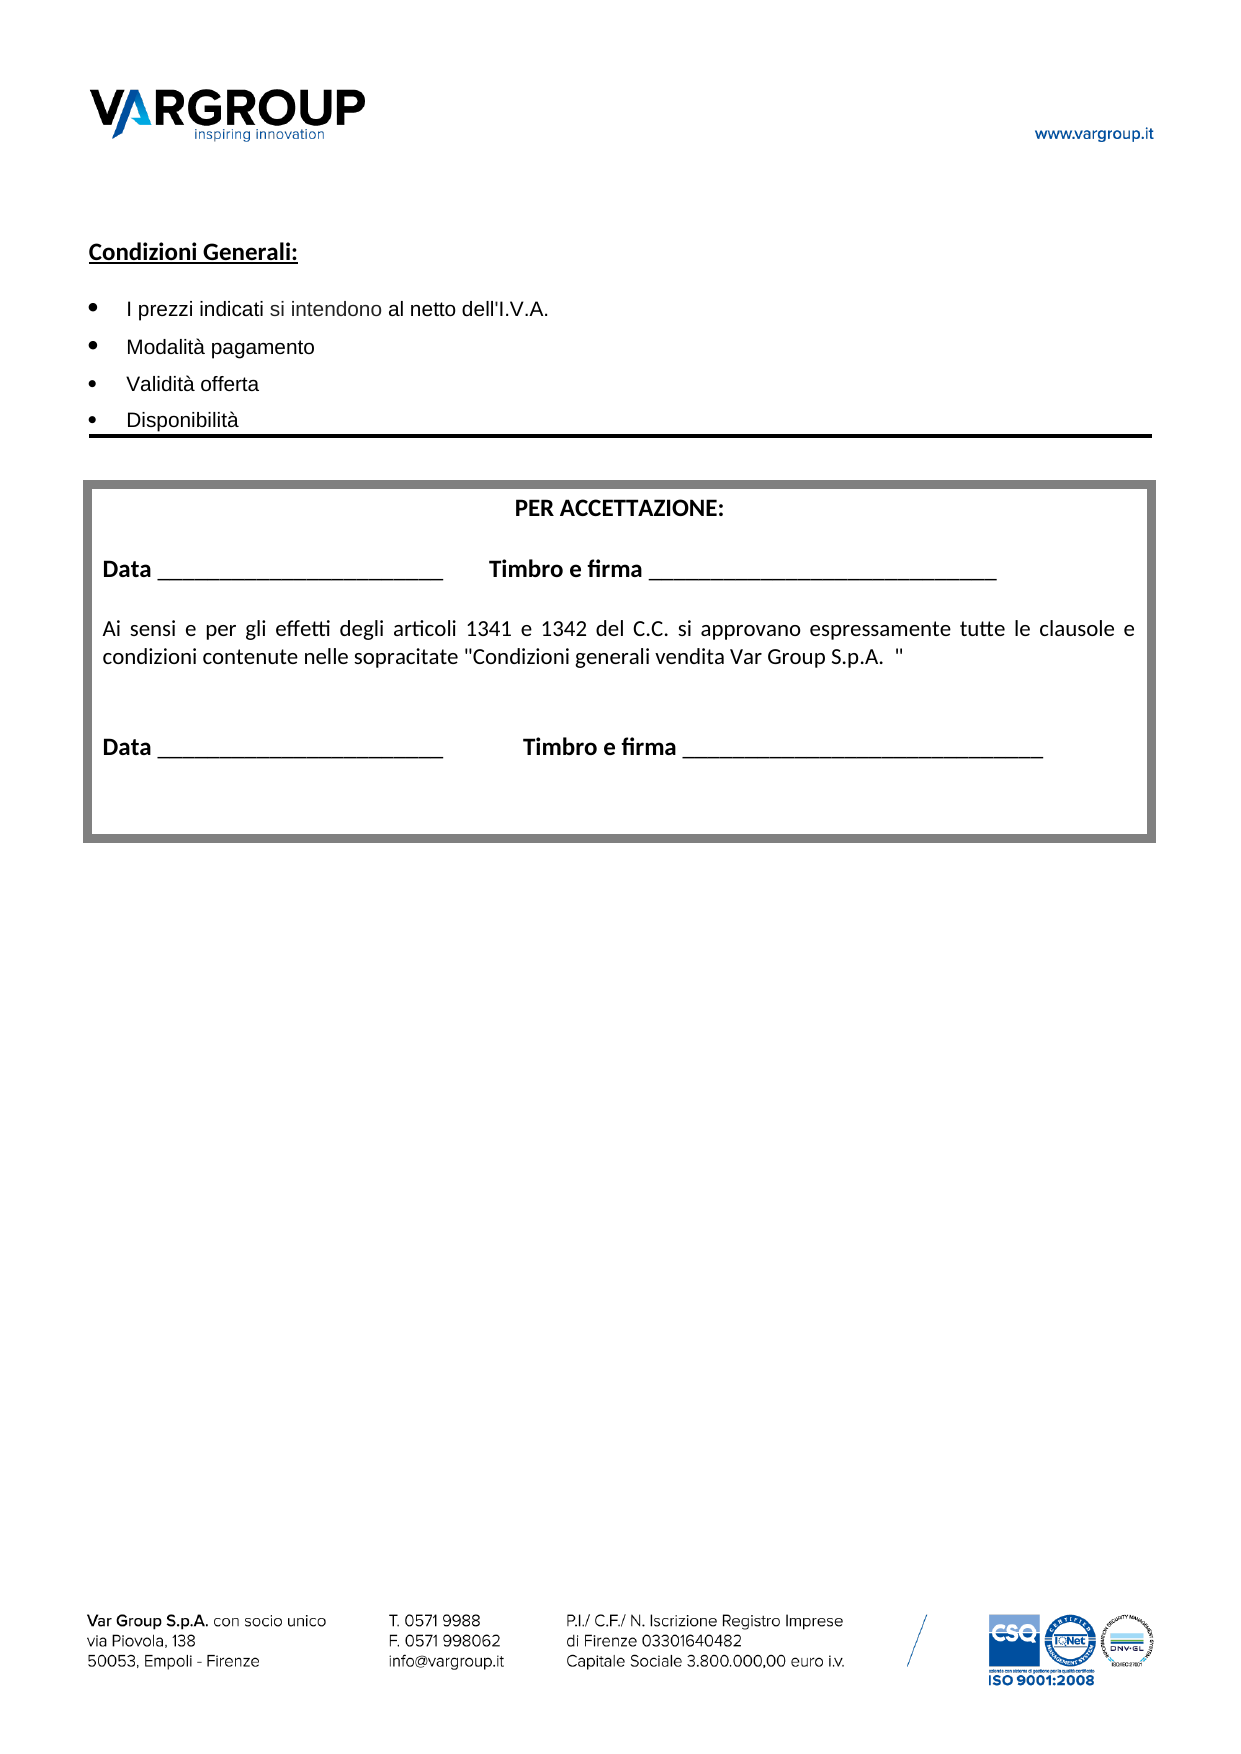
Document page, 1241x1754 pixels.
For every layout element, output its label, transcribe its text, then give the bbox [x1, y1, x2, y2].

list Modalità pagamento [89, 335, 1152, 360]
picture [0, 1581, 1241, 1754]
picture [0, 0, 1241, 165]
list Disponibilità [89, 408, 1152, 434]
list Validità offerta [89, 372, 1152, 396]
text Condizioni Generali: [89, 236, 1152, 267]
list I prezzi indicati si intendono al netto dell'I.V.A. [89, 297, 1152, 322]
